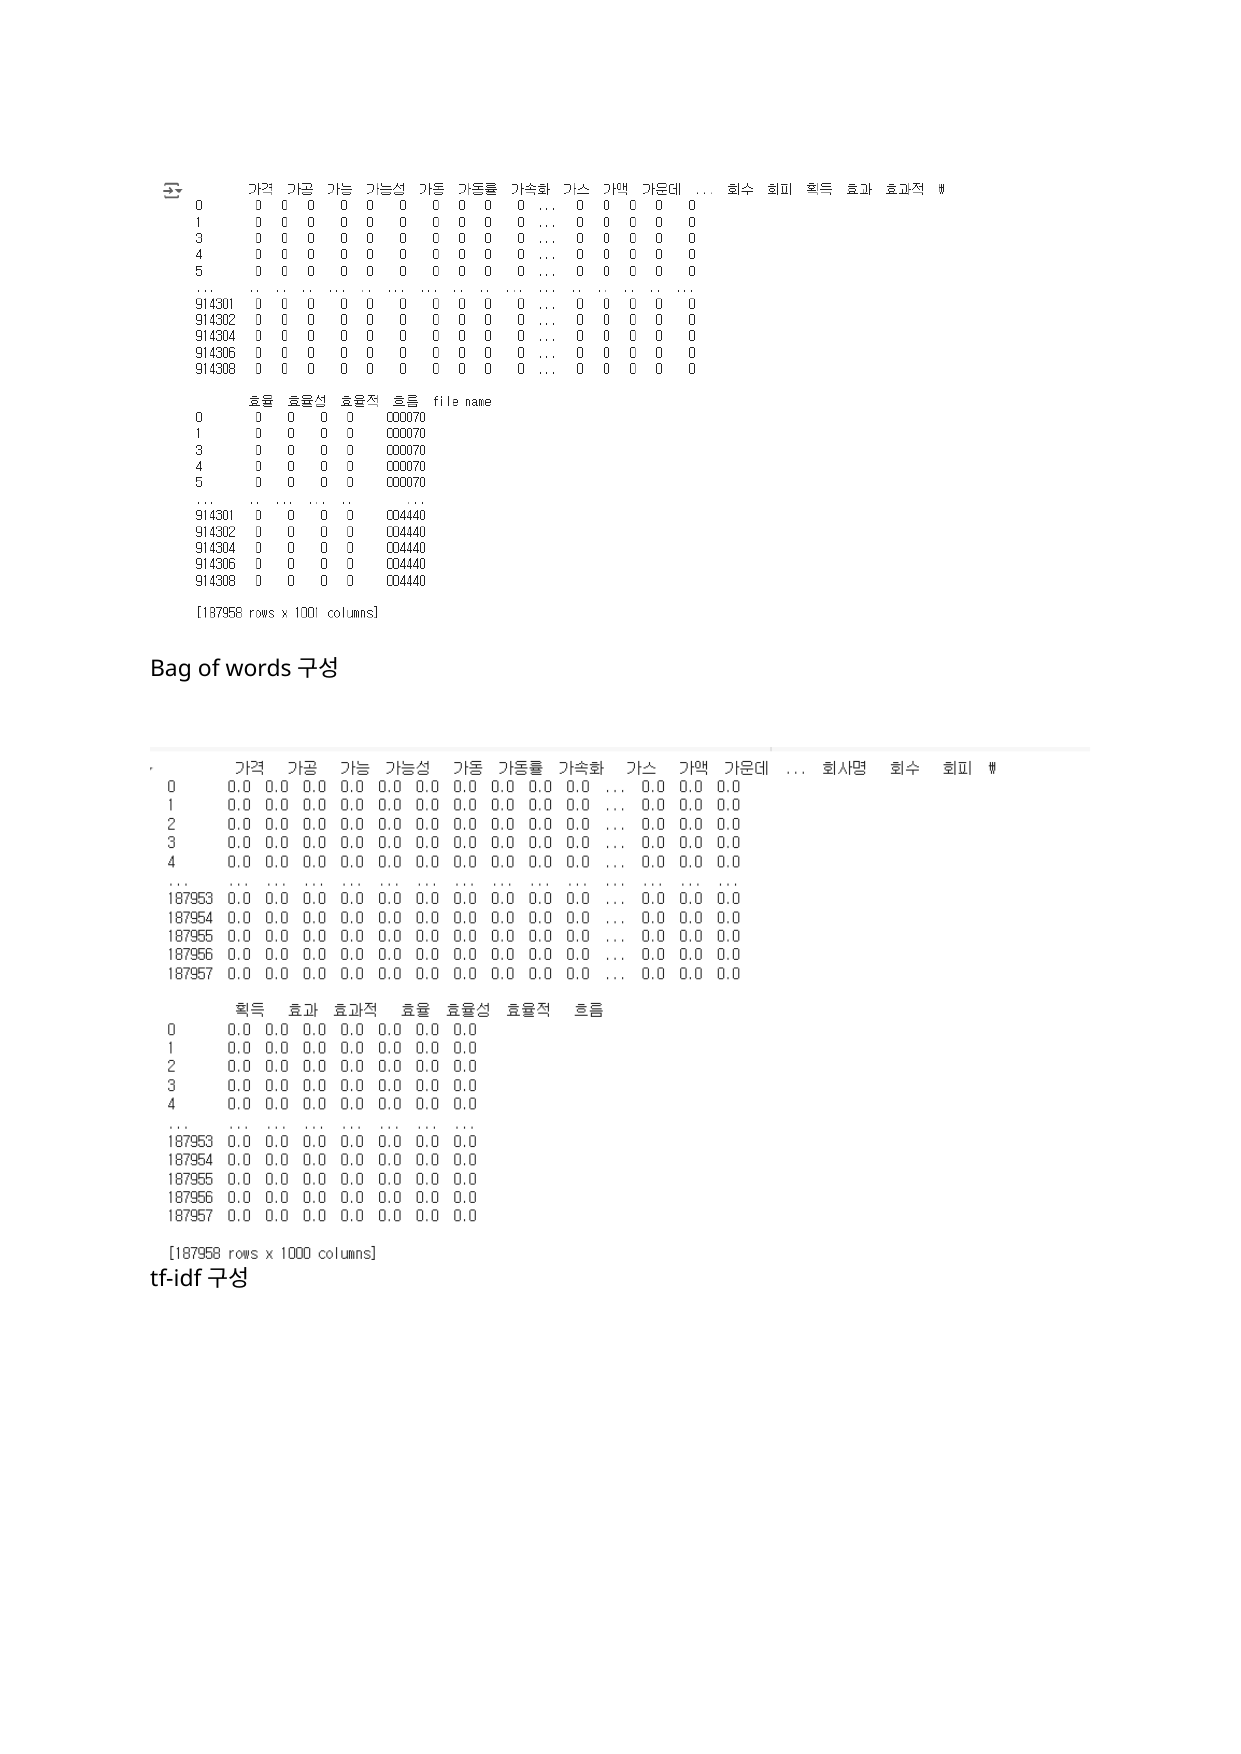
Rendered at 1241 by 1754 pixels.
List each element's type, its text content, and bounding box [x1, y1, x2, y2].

picture [150, 747, 1091, 1260]
text tf-idf 구성 [150, 1260, 1090, 1293]
text Bag of words 구성 [150, 649, 1090, 683]
picture [150, 177, 1091, 633]
